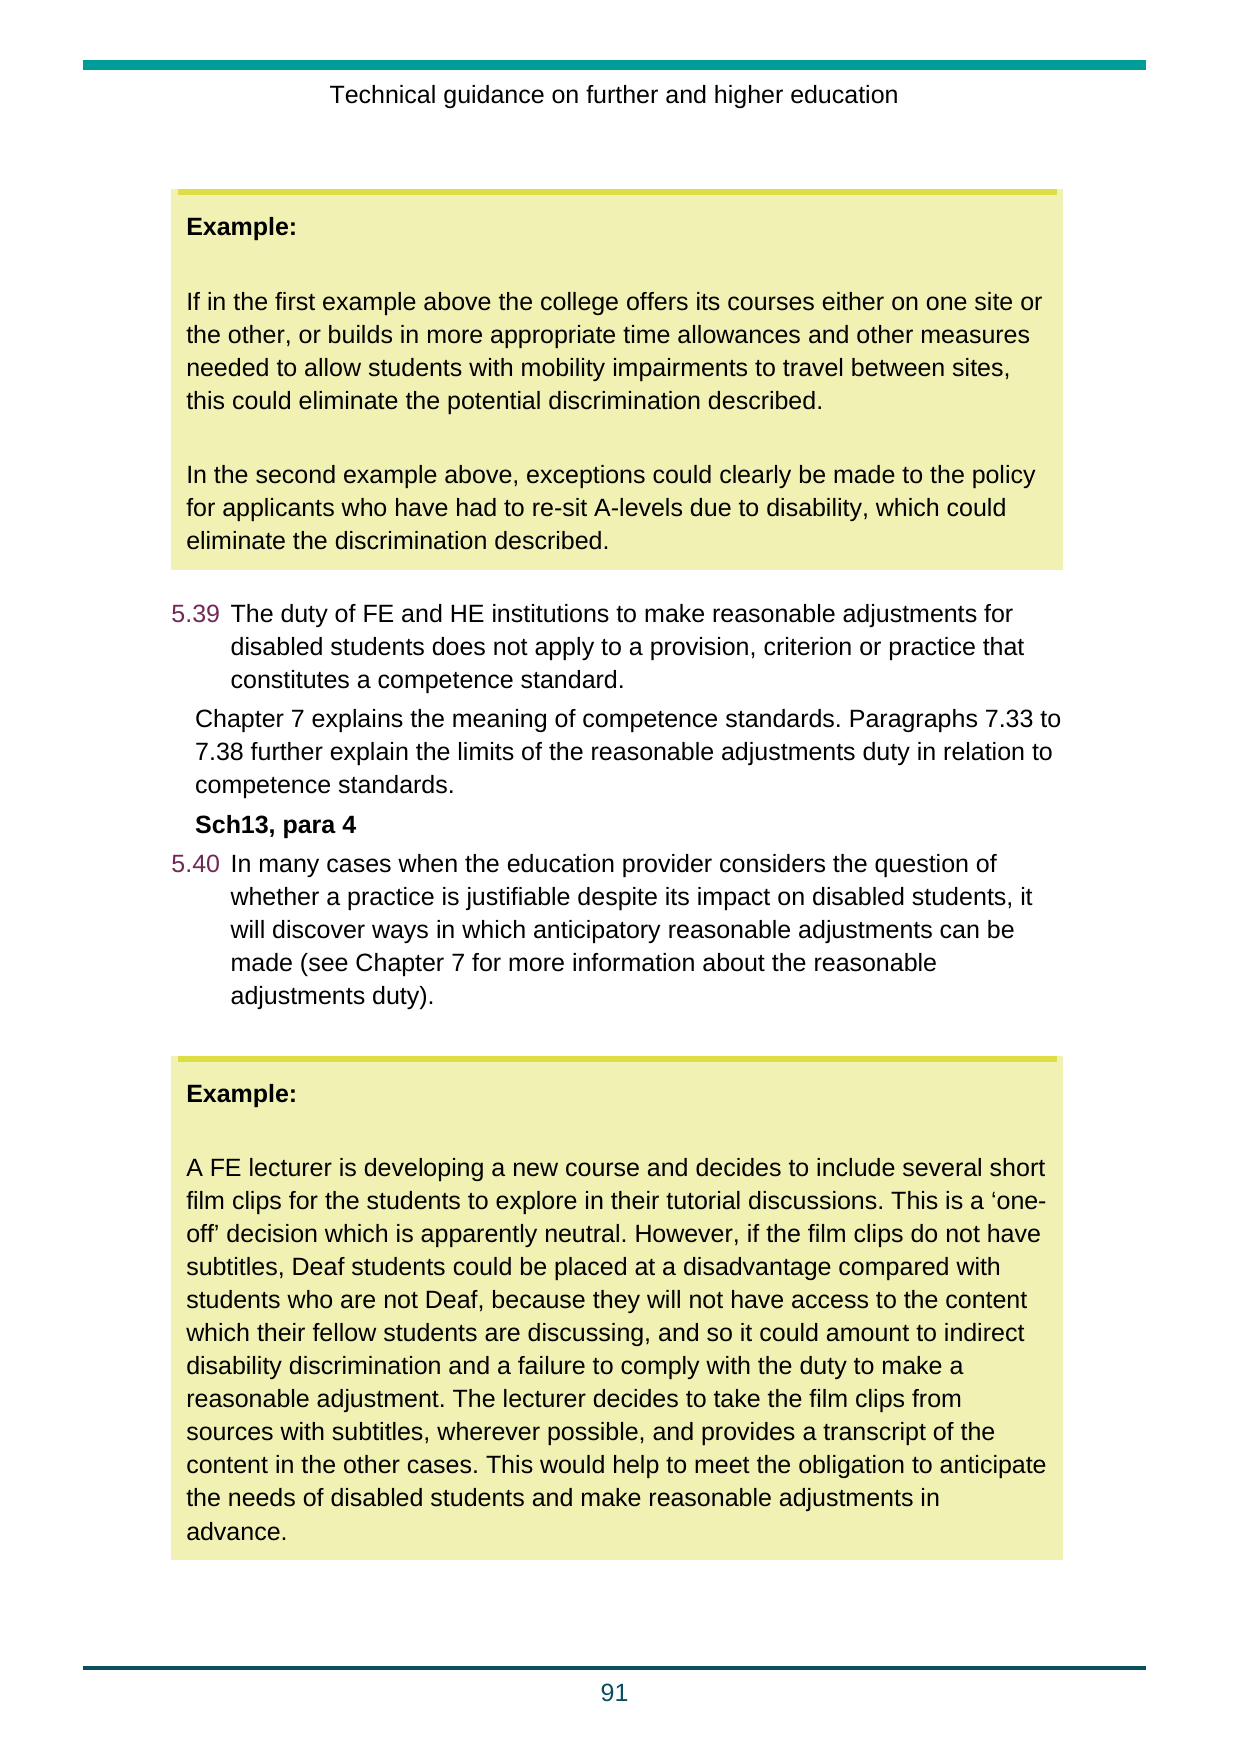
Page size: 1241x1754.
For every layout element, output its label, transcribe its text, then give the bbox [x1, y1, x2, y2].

text A FE lecturer is developing a new course and decides to include several short film clips for the students to explore in their tutorial discussions. This is a ‘one-off’ decision which is apparently neutral. However, if the film clips do not have subtitles, Deaf students could be placed at a disadvantage compared with students who are not Deaf, because they will not have access to the content which their fellow students are discussing, and so it could amount to indirect disability discrimination and a failure to comply with the duty to make a reasonable adjustment. The lecturer decides to take the film clips from sources with subtitles, wherever possible, and provides a transcript of the content in the other cases. This would help to meet the obligation to anticipate the needs of disabled students and make reasonable adjustments in advance. [178, 1130, 1057, 1547]
list Sch13, para 4 [195, 809, 1069, 838]
title Example: [178, 195, 1057, 241]
text If in the first example above the college offers its courses either on one site or the other, or builds in more appropriate time allowances and other measures needed to allow students with mobility impairments to travel between sites, this could eliminate the potential discrimination described. [178, 264, 1057, 414]
text In the second example above, exceptions could clearly be made to the policy for applicants who have had to re-sit A-levels due to disability, which could eliminate the discrimination described. [178, 437, 1057, 557]
title Example: [178, 1062, 1057, 1107]
list Chapter 7 explains the meaning of competence standards. Paragraphs 7.33 to 7.38 further explain the limits of the reasonable adjustments duty in relation to competence standards. [195, 704, 1069, 799]
list In many cases when the education provider considers the question of whether a practice is justifiable despite its impact on disabled students, it will discover ways in which anticipatory reasonable adjustments can be made (see Chapter 7 for more information about the reasonable adjustments duty). [171, 849, 1069, 1010]
list The duty of FE and HE institutions to make reasonable adjustments for disabled students does not apply to a provision, criterion or practice that constitutes a competence standard. [171, 599, 1069, 694]
